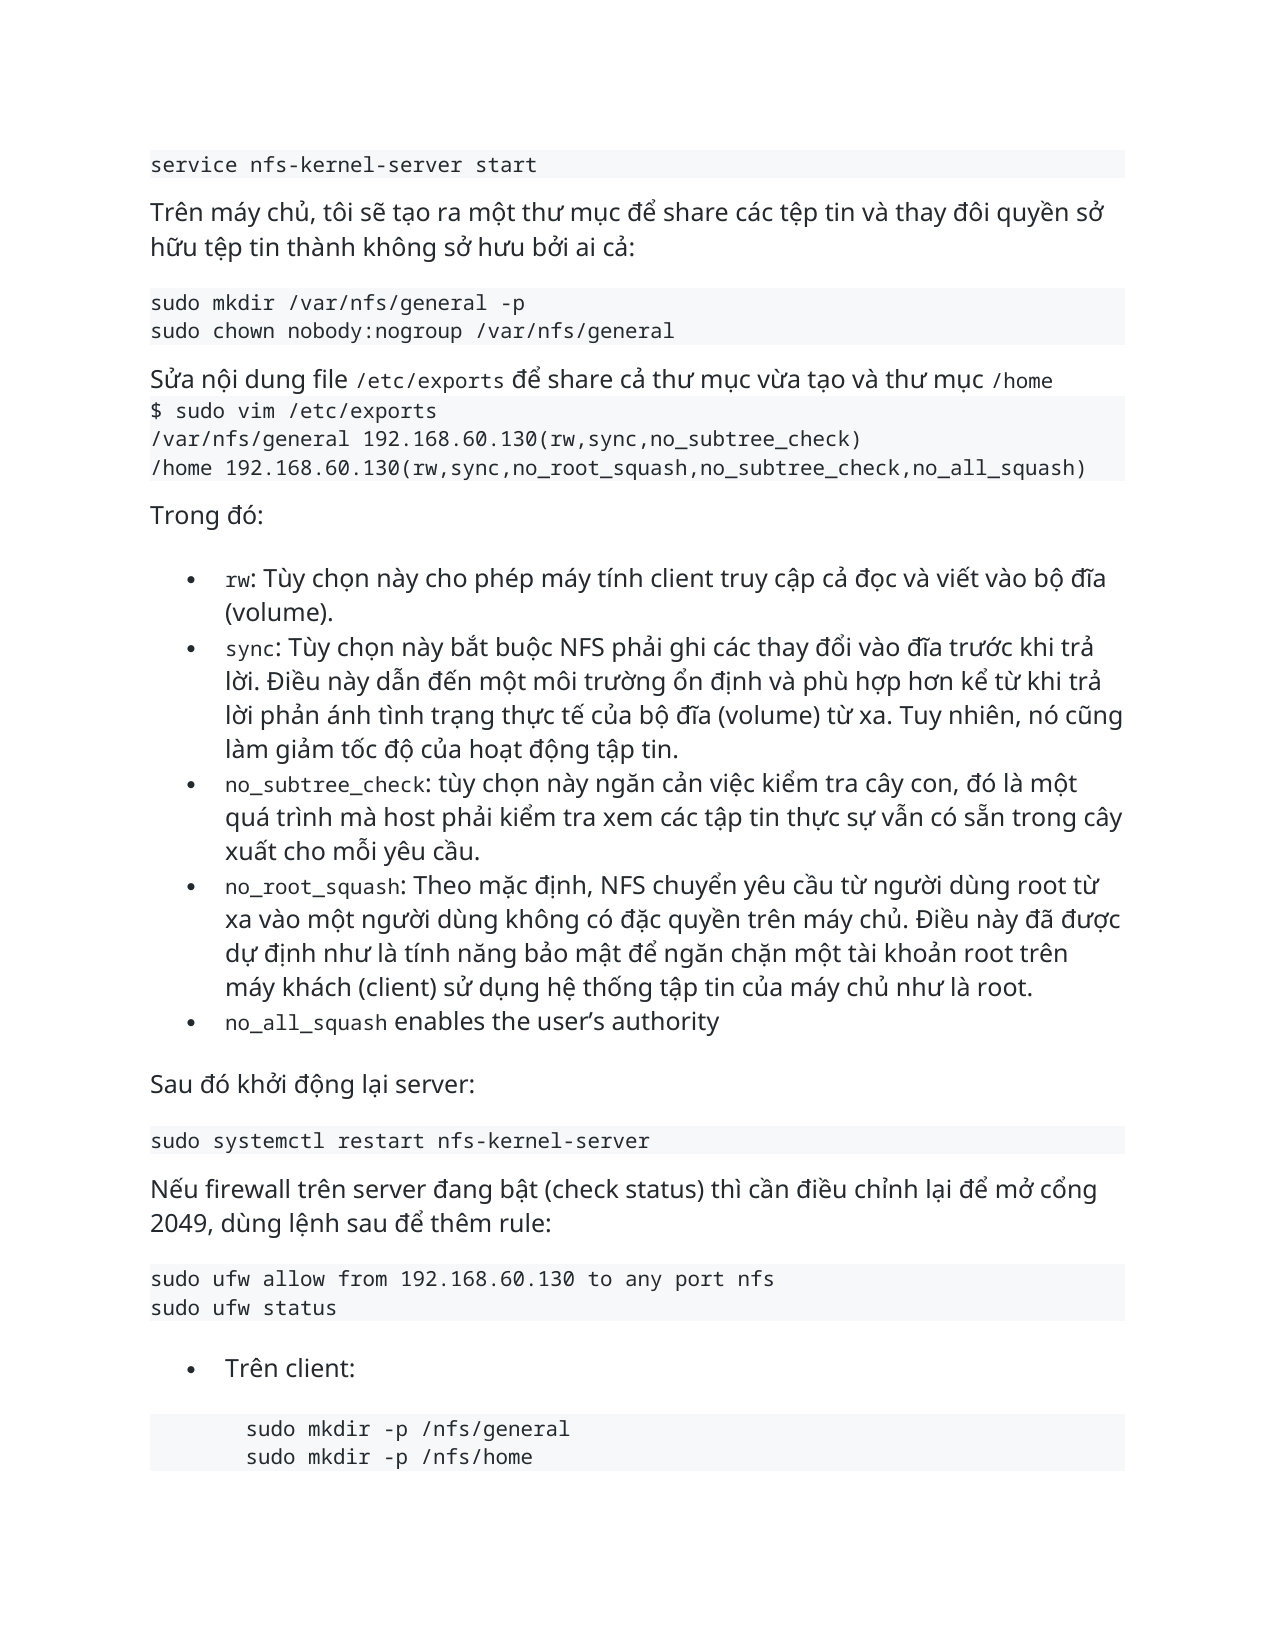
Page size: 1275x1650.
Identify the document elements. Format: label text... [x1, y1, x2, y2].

text Trong đó: [150, 498, 1125, 532]
text $ sudo vim /etc/exports [150, 396, 1125, 424]
list no_root_squash: Theo mặc định, NFS chuyển yêu cầu từ người dùng root từ xa vào một người dùng không có đặc quyền trên máy chủ. Điều này đã được dự định như là tính năng bảo mật để ngăn chặn một tài khoản root trên máy khách (client) sử dụng hệ thống tập tin của máy chủ như là root. [187, 868, 1125, 1004]
text sudo systemctl restart nfs-kernel-server [150, 1126, 1125, 1154]
text sudo chown nobody:nogroup /var/nfs/general [150, 317, 1125, 345]
text sudo mkdir -p /nfs/home [150, 1442, 1125, 1471]
text service nfs-kernel-server start [150, 150, 1125, 178]
text Nếu firewall trên server đang bật (check status) thì cần điều chỉnh lại để mở cổng 2049, dùng lệnh sau để thêm rule: [150, 1171, 1125, 1239]
text Sau đó khởi động lại server: [150, 1067, 1125, 1101]
text sudo ufw allow from 192.168.60.130 to any port nfs [150, 1264, 1125, 1293]
list rw: Tùy chọn này cho phép máy tính client truy cập cả đọc và viết vào bộ đĩa (volume). [187, 561, 1125, 629]
text sudo mkdir -p /nfs/general [150, 1414, 1125, 1442]
text Sửa nội dung file /etc/exports để share cả thư mục vừa tạo và thư mục /home [150, 362, 1125, 396]
text /home 192.168.60.130(rw,sync,no_root_squash,no_subtree_check,no_all_squash) [150, 453, 1125, 481]
list no_subtree_check: tùy chọn này ngăn cản việc kiểm tra cây con, đó là một quá trình mà host phải kiểm tra xem các tập tin thực sự vẫn có sẵn trong cây xuất cho mỗi yêu cầu. [187, 765, 1125, 868]
list sync: Tùy chọn này bắt buộc NFS phải ghi các thay đổi vào đĩa trước khi trả lời. Điều này dẫn đến một môi trường ổn định và phù hợp hơn kể từ khi trả lời phản ánh tình trạng thực tế của bộ đĩa (volume) từ xa. Tuy nhiên, nó cũng làm giảm tốc độ của hoạt động tập tin. [187, 629, 1125, 765]
list no_all_squash enables the user’s authority [187, 1004, 1125, 1038]
list Trên client: [187, 1350, 1125, 1384]
text sudo ufw status [150, 1293, 1125, 1321]
text sudo mkdir /var/nfs/general -p [150, 288, 1125, 317]
text Trên máy chủ, tôi sẽ tạo ra một thư mục để share các tệp tin và thay đôi quyền sở hữu tệp tin thành không sở hưu bởi ai cả: [150, 195, 1125, 263]
text /var/nfs/general 192.168.60.130(rw,sync,no_subtree_check) [150, 424, 1125, 453]
